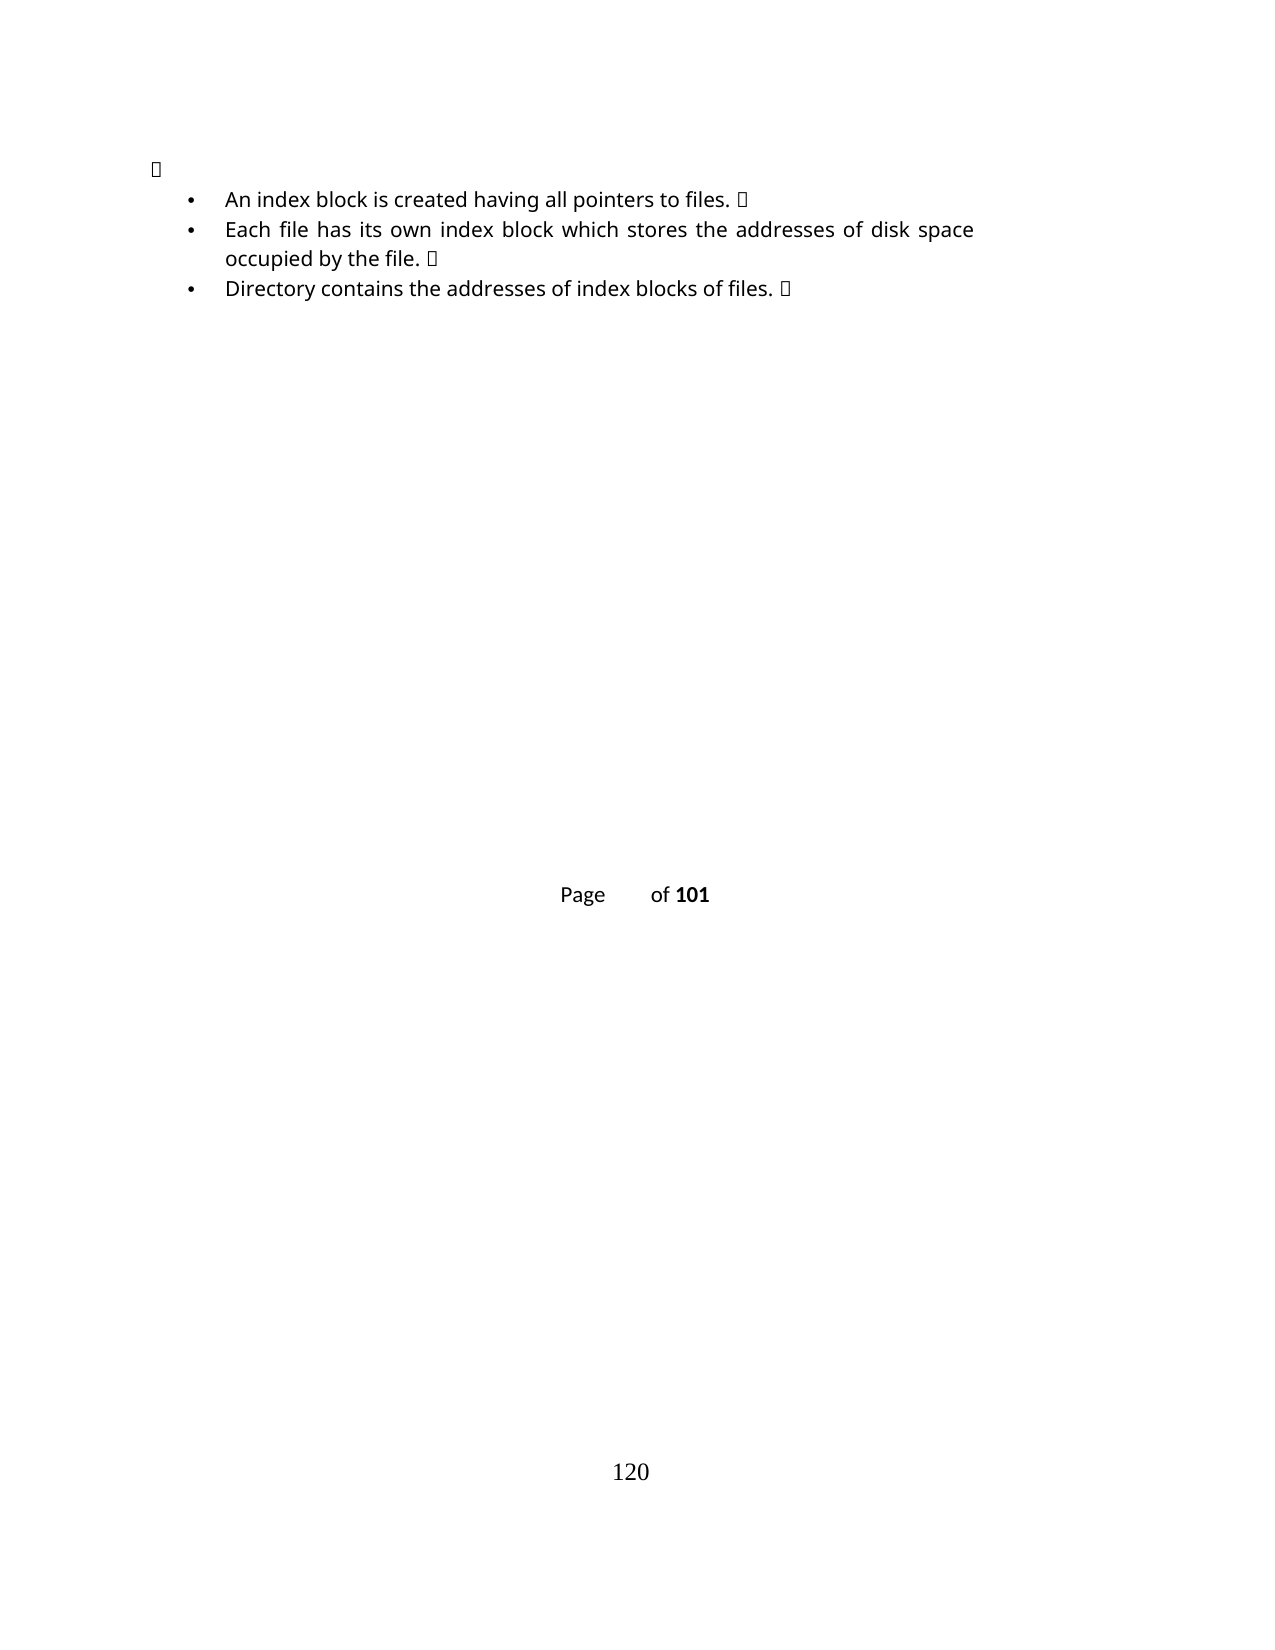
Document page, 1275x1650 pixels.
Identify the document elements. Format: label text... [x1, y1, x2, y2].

text Page of 101 [150, 880, 1125, 908]
list An index block is created having all pointers to files.  [187, 186, 975, 214]
list Directory contains the addresses of index blocks of files.  [187, 274, 975, 303]
list Each file has its own index block which stores the addresses of disk space occupied by the file.  [187, 215, 975, 273]
text  [150, 155, 1125, 183]
